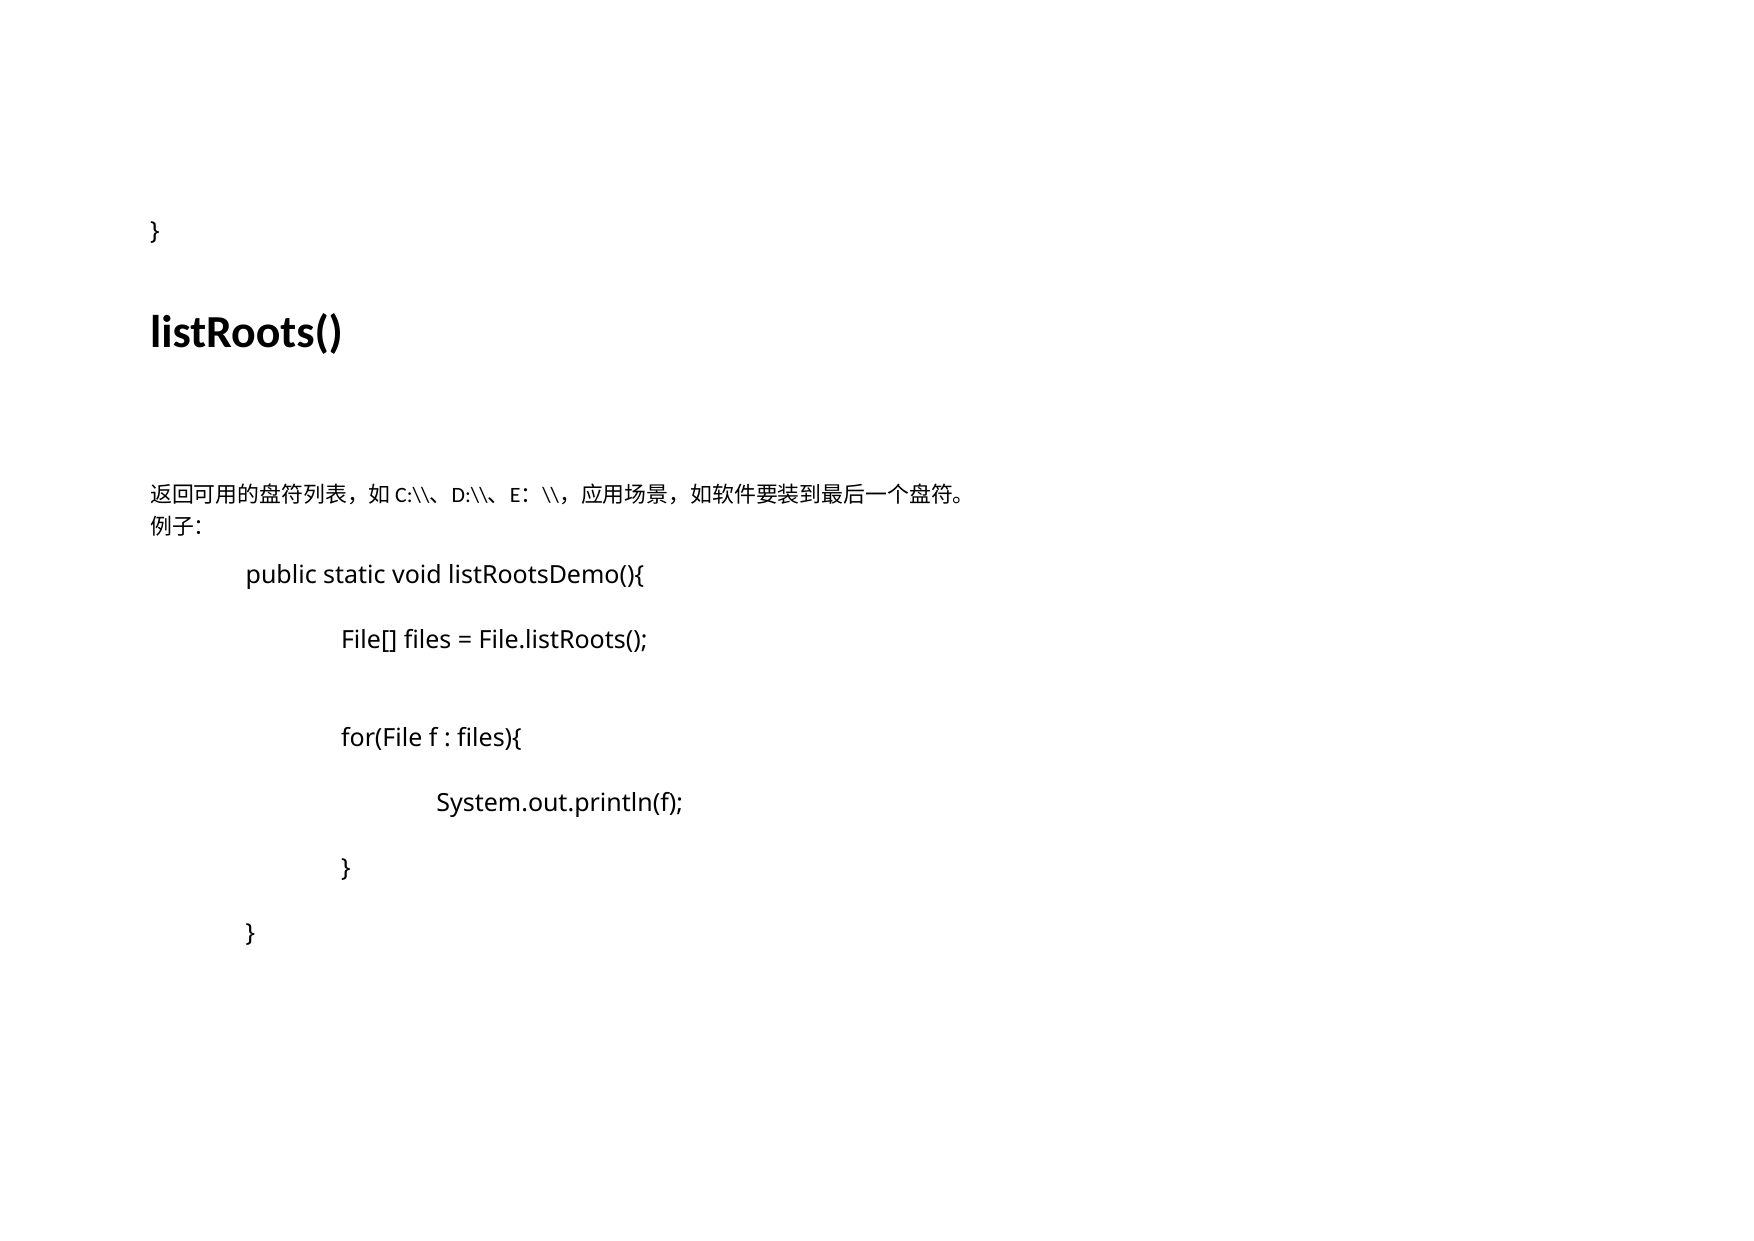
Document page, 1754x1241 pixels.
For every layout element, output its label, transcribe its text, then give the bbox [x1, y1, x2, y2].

text 返回可用的盘符列表，如C:\\、D:\\、E：\\，应用场景，如软件要装到最后一个盘符。 [150, 476, 1604, 509]
text public static void listRootsDemo(){ [150, 541, 1604, 606]
text } [150, 198, 1604, 263]
text System.out.println(f); [150, 769, 1604, 834]
text } [150, 899, 1604, 964]
text 例子： [150, 509, 1604, 541]
text File[] files = File.listRoots(); [150, 606, 1604, 671]
text for(File f : files){ [150, 704, 1604, 769]
subtitle listRoots() [150, 298, 1604, 363]
text } [150, 834, 1604, 899]
